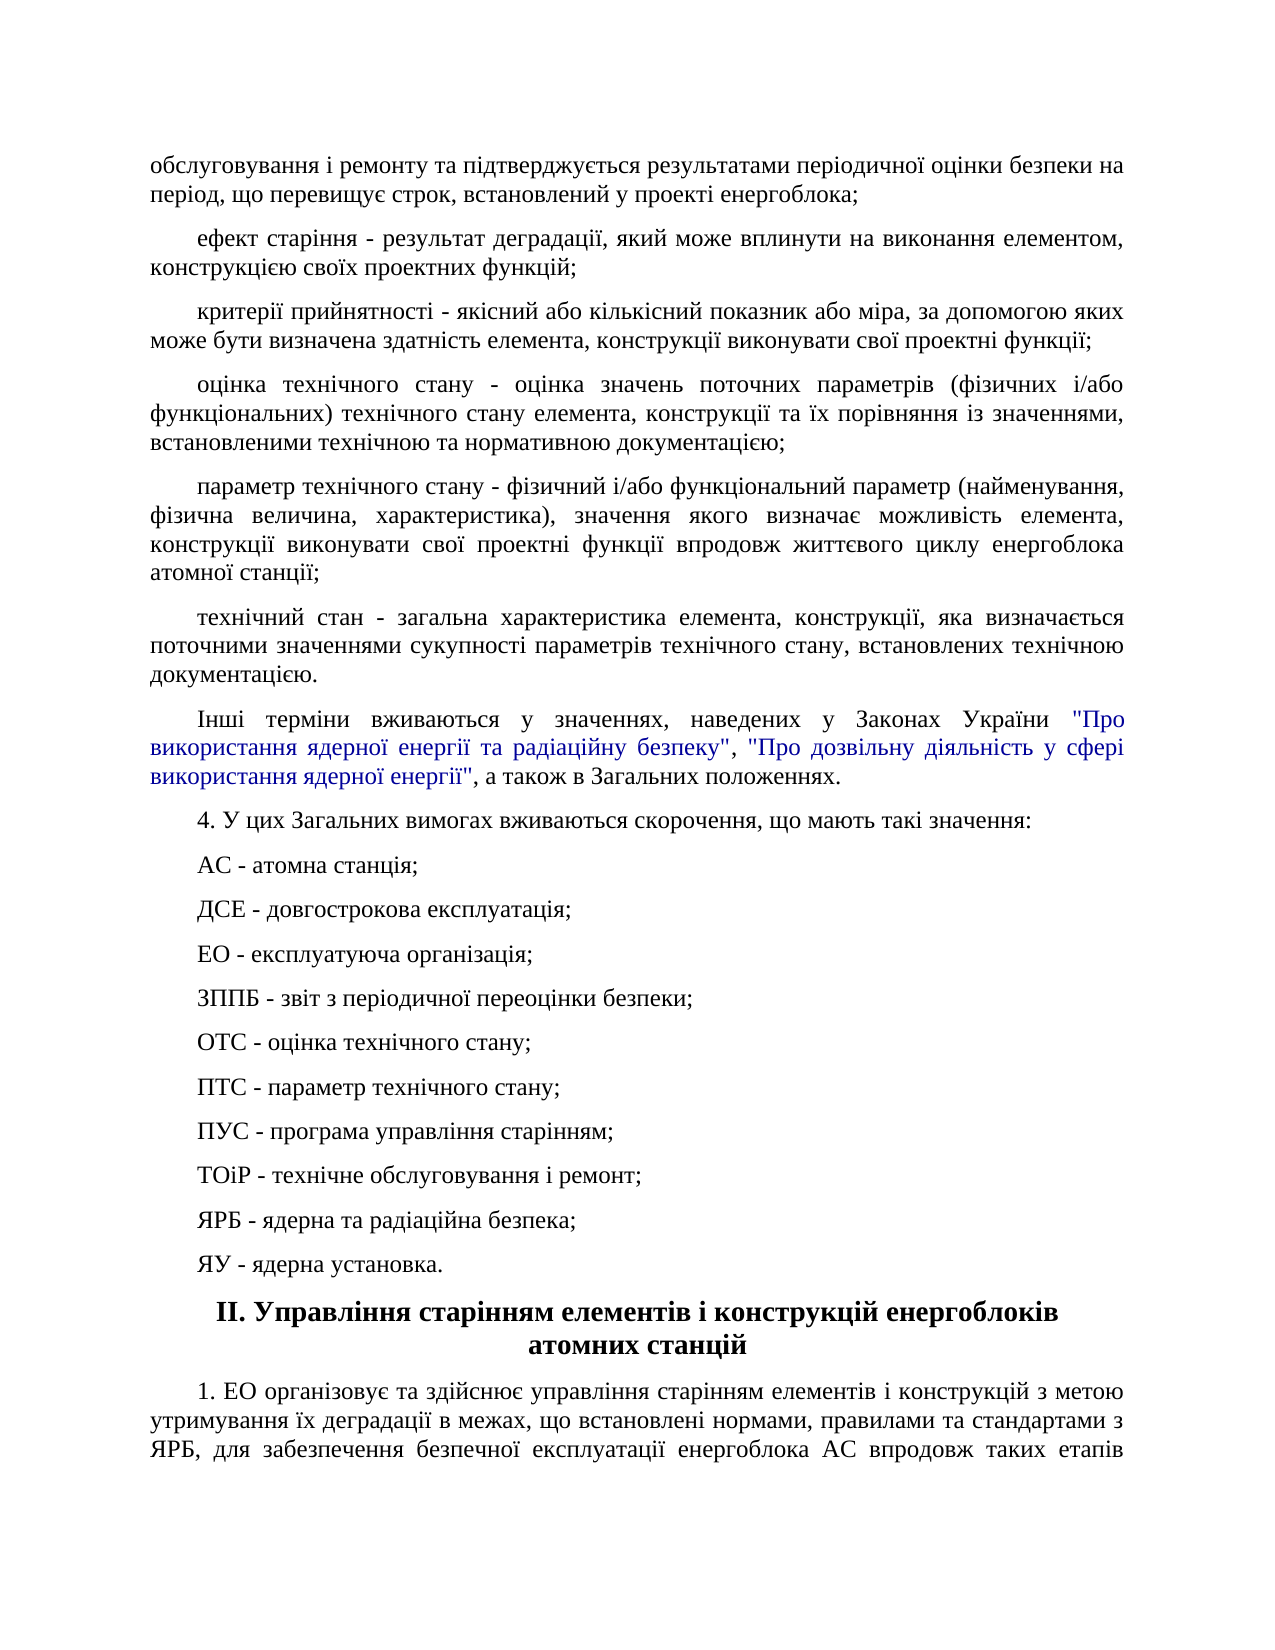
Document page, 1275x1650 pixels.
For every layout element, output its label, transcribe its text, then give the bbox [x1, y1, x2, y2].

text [150, 150, 1125, 207]
text ЕО - експлуатуюча організація; [150, 939, 1125, 967]
text ДСЕ - довгострокова експлуатація; [150, 894, 1125, 923]
text ПТС - параметр технічного стану; [150, 1072, 1125, 1101]
text 4. У цих Загальних вимогах вживаються скорочення, що мають такі значення: [150, 806, 1125, 834]
text ПУС - програма управління старінням; [150, 1116, 1125, 1145]
text ЯРБ - ядерна та радіаційна безпека; [150, 1205, 1125, 1234]
text АС - атомна станція; [150, 850, 1125, 879]
text ефект старіння - результат деградації, який може вплинути на виконання елементом, конструкцією своїх проектних функцій; [150, 223, 1125, 281]
text ЗППБ - звіт з періодичної переоцінки безпеки; [150, 983, 1125, 1012]
text критерії прийнятності - якісний або кількісний показник або міра, за допомогою яких може бути визначена здатність елемента, конструкції виконувати свої проектні функції; [150, 296, 1125, 354]
text ЯУ - ядерна установка. [150, 1249, 1125, 1278]
text технічний стан - загальна характеристика елемента, конструкції, яка визначається поточними значеннями сукупності параметрів технічного стану, встановлених технічною документацією. [150, 602, 1125, 688]
text Інші терміни вживаються у значеннях, наведених у Законах України "Про використання ядерної енергії та радіаційну безпеку", "Про дозвільну діяльність у сфері використання ядерної енергії", а також в Загальних положеннях. [150, 704, 1125, 790]
text ТОіР - технічне обслуговування і ремонт; [150, 1161, 1125, 1189]
text ІІ. Управління старінням елементів і конструкцій енергоблоків атомних станцій [197, 1294, 1078, 1361]
text параметр технічного стану - фізичний і/або функціональний параметр (найменування, фізична величина, характеристика), значення якого визначає можливість елемента, конструкції виконувати свої проектні функції впродовж життєвого циклу енергоблока атомної станції; [150, 471, 1125, 586]
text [150, 1376, 1125, 1463]
text оцінка технічного стану - оцінка значень поточних параметрів (фізичних і/або функціональних) технічного стану елемента, конструкції та їх порівняння із значеннями, встановленими технічною та нормативною документацією; [150, 369, 1125, 456]
text ОТС - оцінка технічного стану; [150, 1027, 1125, 1056]
